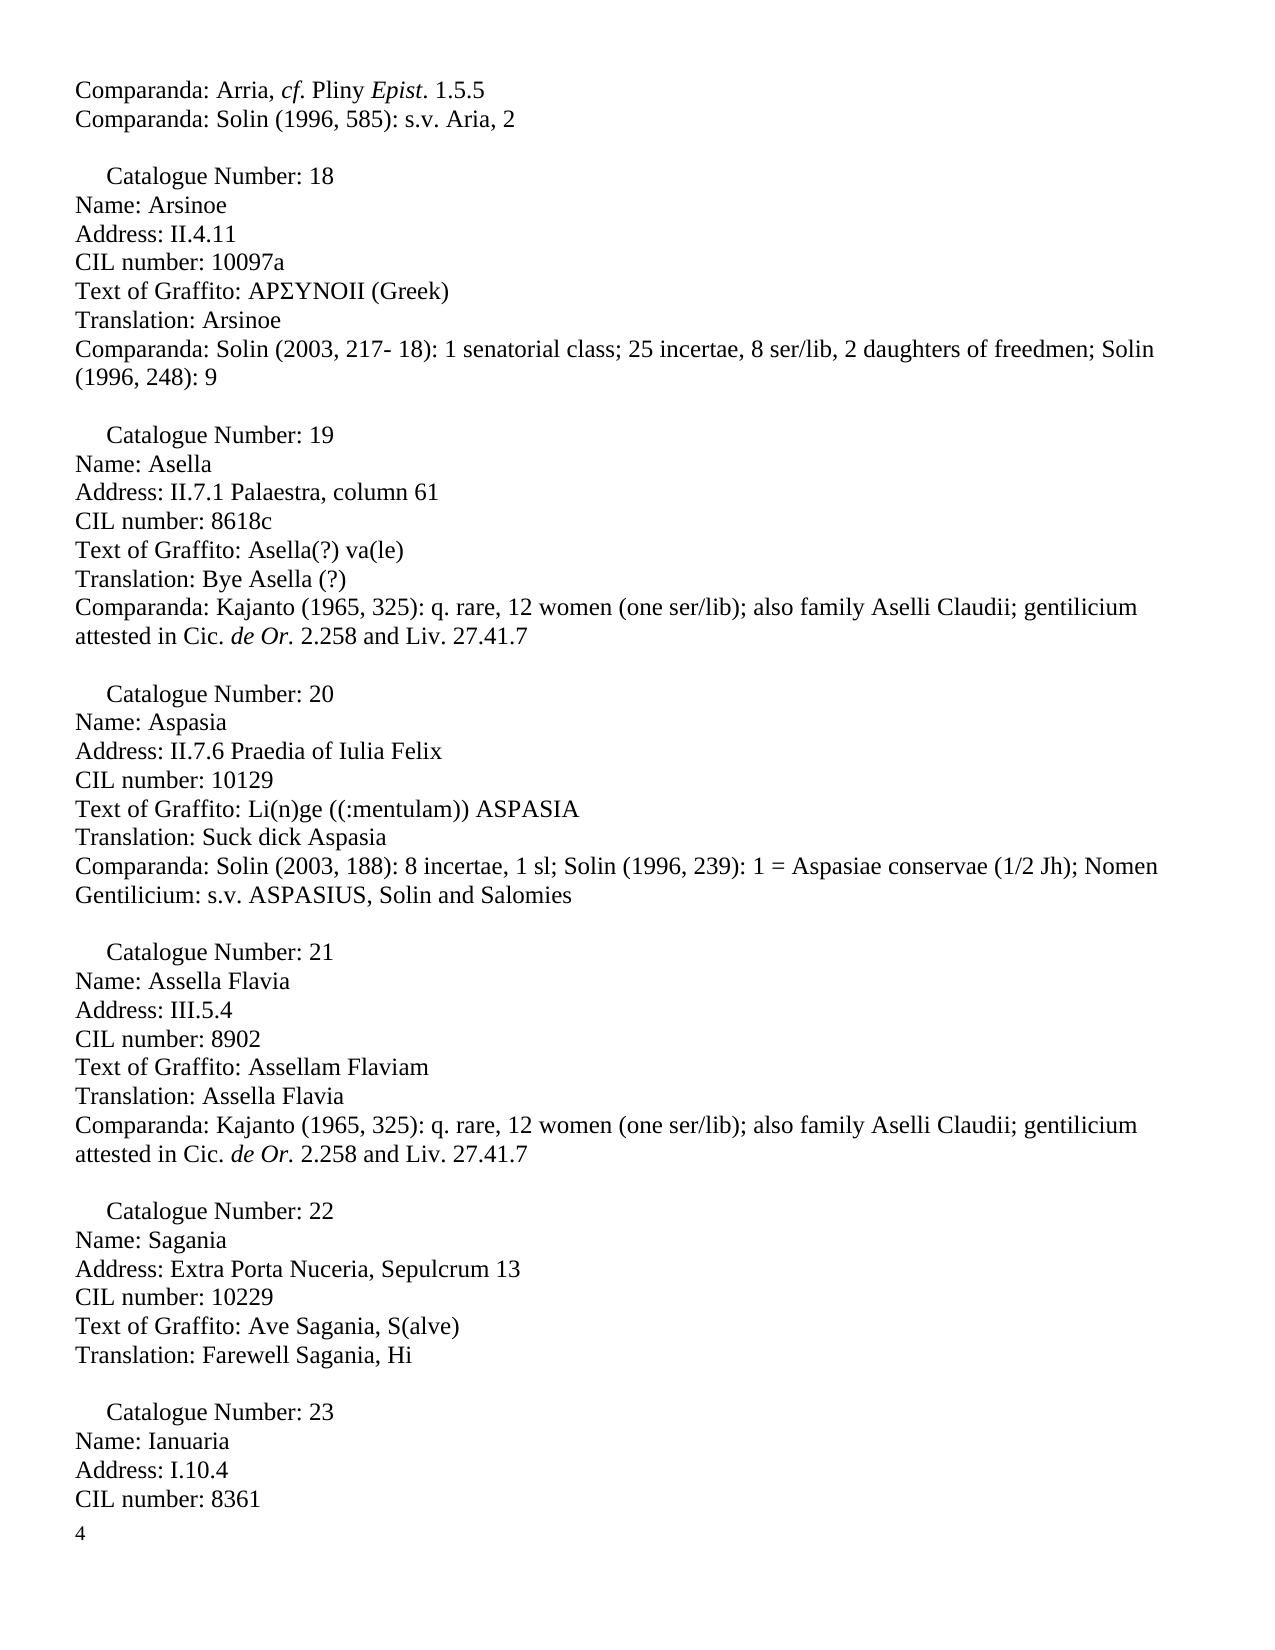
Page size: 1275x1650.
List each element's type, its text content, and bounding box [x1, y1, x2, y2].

text Translation: Assella Flavia [75, 1081, 1200, 1110]
text CIL number: 10097a [75, 247, 1200, 276]
text CIL number: 10229 [75, 1282, 1200, 1311]
text Catalogue Number: 22 [75, 1196, 1200, 1225]
text Name: Arsinoe [75, 190, 1200, 219]
text Name: Ianuaria [75, 1426, 1200, 1455]
text Translation: Suck dick Aspasia [75, 822, 1200, 851]
text Address: I.10.4 [75, 1455, 1200, 1484]
text Text of Graffito: Li(n)ge ((:mentulam)) ASPASIA [75, 794, 1200, 822]
text Text of Graffito: Ave Sagania, S(alve) [75, 1311, 1200, 1340]
text Comparanda: Kajanto (1965, 325): q. rare, 12 women (one ser/lib); also family Aselli Claudii; gentilicium attested in Cic. de Or. 2.258 and Liv. 27.41.7 [75, 1110, 1200, 1167]
text Address: Extra Porta Nuceria, Sepulcrum 13 [75, 1254, 1200, 1282]
text Address: II.7.1 Palaestra, column 61 [75, 477, 1200, 506]
text Comparanda: Solin (2003, 217- 18): 1 senatorial class; 25 incertae, 8 ser/lib, 2 daughters of freedmen; Solin (1996, 248): 9 [75, 334, 1200, 391]
text Comparanda: Solin (2003, 188): 8 incertae, 1 sl; Solin (1996, 239): 1 = Aspasiae conservae (1/2 Jh); Nomen Gentilicium: s.v. ASPASIUS, Solin and Salomies [75, 851, 1200, 909]
text Text of Graffito: ΑΡΣΥΝΟΙΙ (Greek) [75, 276, 1200, 305]
text Translation: Arsinoe [75, 305, 1200, 334]
text Catalogue Number: 21 [75, 937, 1200, 966]
text Translation: Farewell Sagania, Hi [75, 1340, 1200, 1369]
text Name: Assella Flavia [75, 966, 1200, 995]
text CIL number: 8902 [75, 1024, 1200, 1052]
text Comparanda: Arria, cf. Pliny Epist. 1.5.5 [75, 75, 1200, 104]
text Name: Asella [75, 449, 1200, 477]
text Catalogue Number: 18 [75, 161, 1200, 190]
text CIL number: 8361 [75, 1484, 1200, 1512]
text Address: II.7.6 Praedia of Iulia Felix [75, 736, 1200, 765]
text Comparanda: Solin (1996, 585): s.v. Aria, 2 [75, 104, 1200, 132]
text CIL number: 8618c [75, 506, 1200, 535]
text Catalogue Number: 19 [75, 420, 1200, 449]
text Text of Graffito: Asella(?) va(le) [75, 535, 1200, 564]
text Text of Graffito: Assellam Flaviam [75, 1052, 1200, 1081]
text CIL number: 10129 [75, 765, 1200, 794]
text Translation: Bye Asella (?) [75, 564, 1200, 592]
text Catalogue Number: 23 [75, 1397, 1200, 1426]
text Name: Aspasia [75, 707, 1200, 736]
text Name: Sagania [75, 1225, 1200, 1254]
text Address: II.4.11 [75, 219, 1200, 247]
text Comparanda: Kajanto (1965, 325): q. rare, 12 women (one ser/lib); also family Aselli Claudii; gentilicium attested in Cic. de Or. 2.258 and Liv. 27.41.7 [75, 592, 1200, 650]
text Address: III.5.4 [75, 995, 1200, 1024]
text Catalogue Number: 20 [75, 679, 1200, 707]
